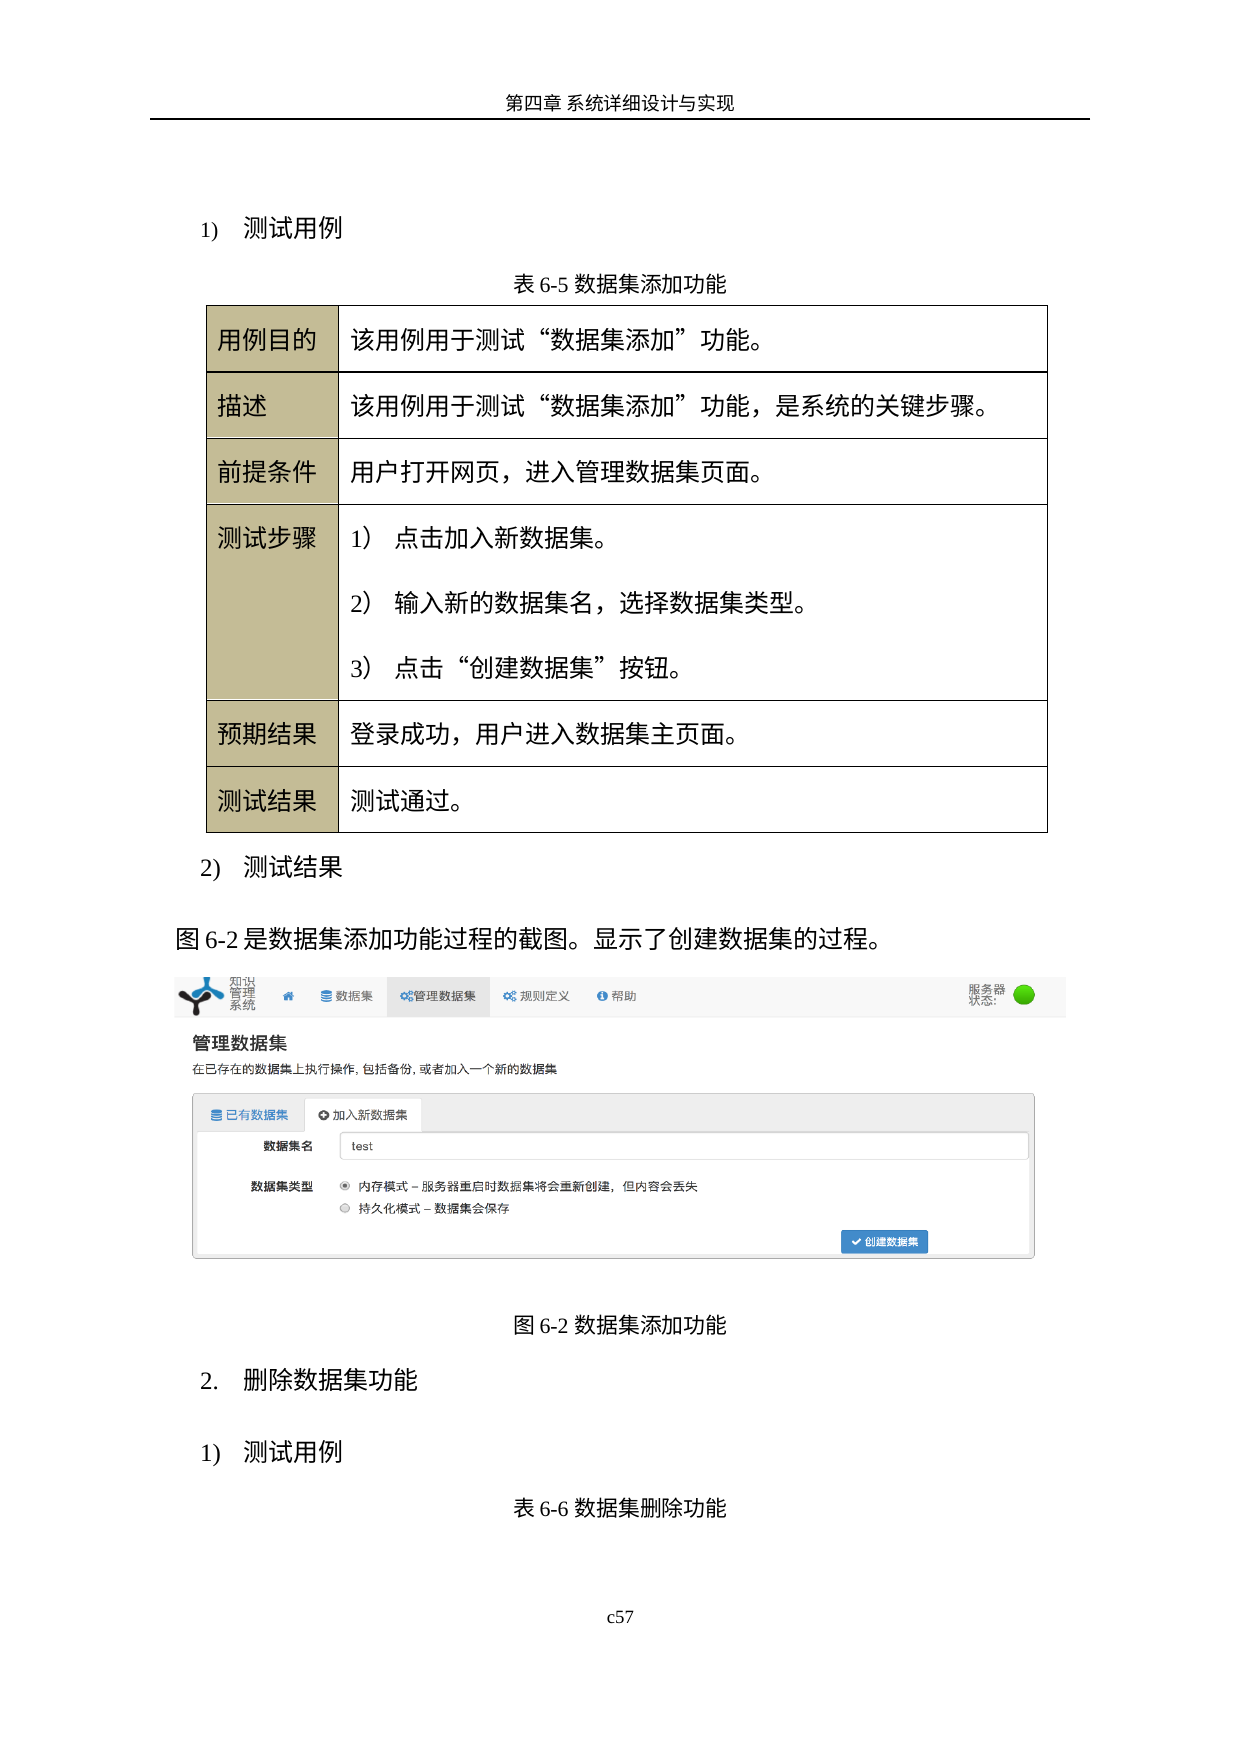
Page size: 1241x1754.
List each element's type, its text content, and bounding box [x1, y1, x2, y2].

text 表6-5 数据集添加功能 [150, 267, 1090, 299]
picture [174, 977, 1066, 1275]
text 表6-6 数据集删除功能 [150, 1491, 1090, 1523]
table_cell 该用例用于测试“数据集添加”功能，是系统的关键步骤。 [339, 373, 1047, 437]
table_cell 描述 [207, 373, 338, 437]
table_header 用例目的 [207, 306, 338, 371]
text 图6-2是数据集添加功能过程的截图。显示了创建数据集的过程。 [150, 905, 1090, 970]
list 测试用例 [200, 1418, 1090, 1483]
table_cell 预期结果 [207, 701, 338, 766]
table_header 该用例用于测试“数据集添加”功能。 [339, 306, 1047, 371]
table_cell 测试步骤 [207, 505, 338, 699]
table_cell 用户打开网页，进入管理数据集页面。 [339, 439, 1047, 503]
text 图6-2 数据集添加功能 [150, 1307, 1090, 1340]
table_cell 测试结果 [207, 767, 338, 832]
table_cell 前提条件 [207, 439, 338, 503]
table_cell 点击加入新数据集。 输入新的数据集名，选择数据集类型。 点击“创建数据集”按钮。 [339, 505, 1047, 699]
list 删除数据集功能 [200, 1346, 1090, 1411]
list 测试用例 [200, 194, 1090, 259]
table_cell 登录成功，用户进入数据集主页面。 [339, 701, 1047, 766]
list 测试结果 [200, 833, 1090, 898]
table_cell 测试通过。 [339, 767, 1047, 832]
